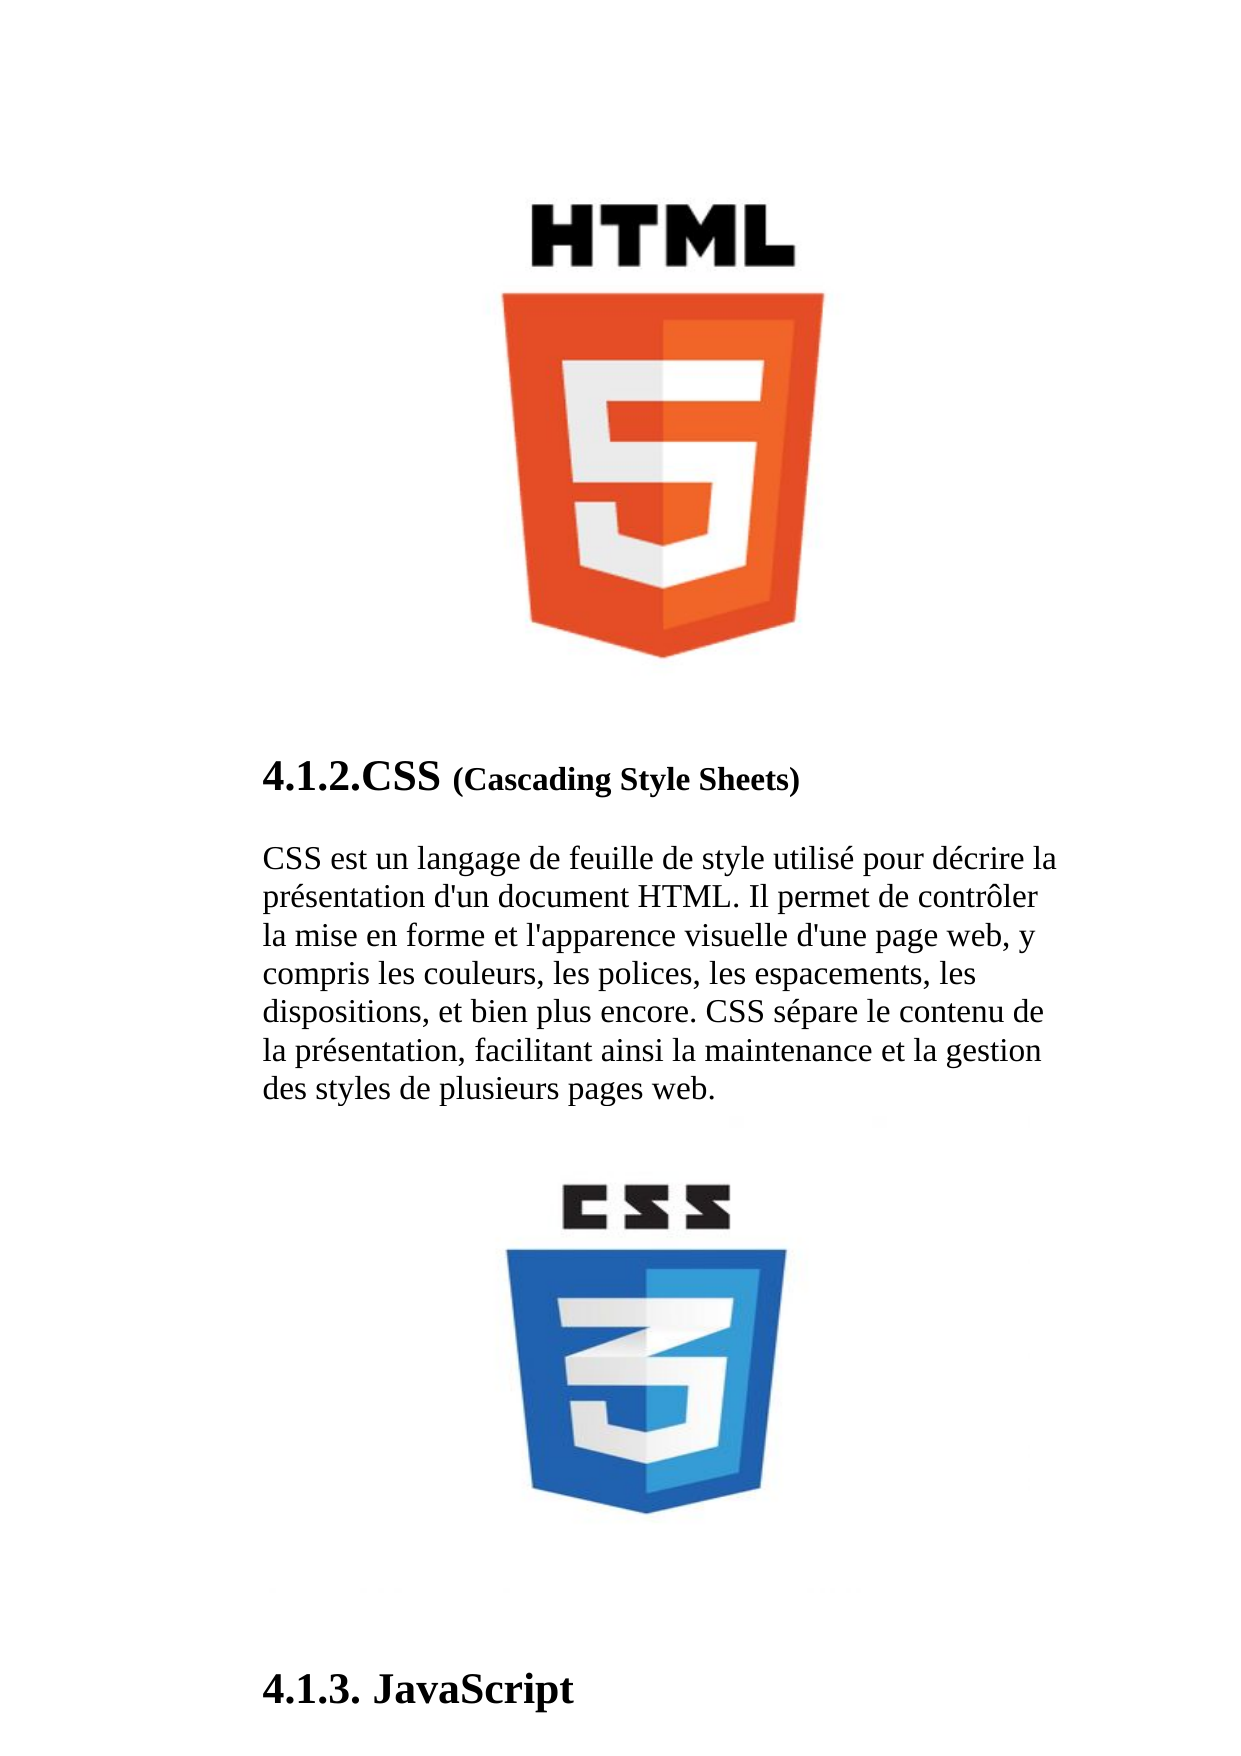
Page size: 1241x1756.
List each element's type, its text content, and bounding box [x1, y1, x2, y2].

picture [262, 1106, 1031, 1593]
list 4.1.2.CSS (Cascading Style Sheets) [262, 749, 1065, 800]
list 4.1.3. JavaScript [262, 1663, 1065, 1713]
picture [398, 166, 929, 697]
